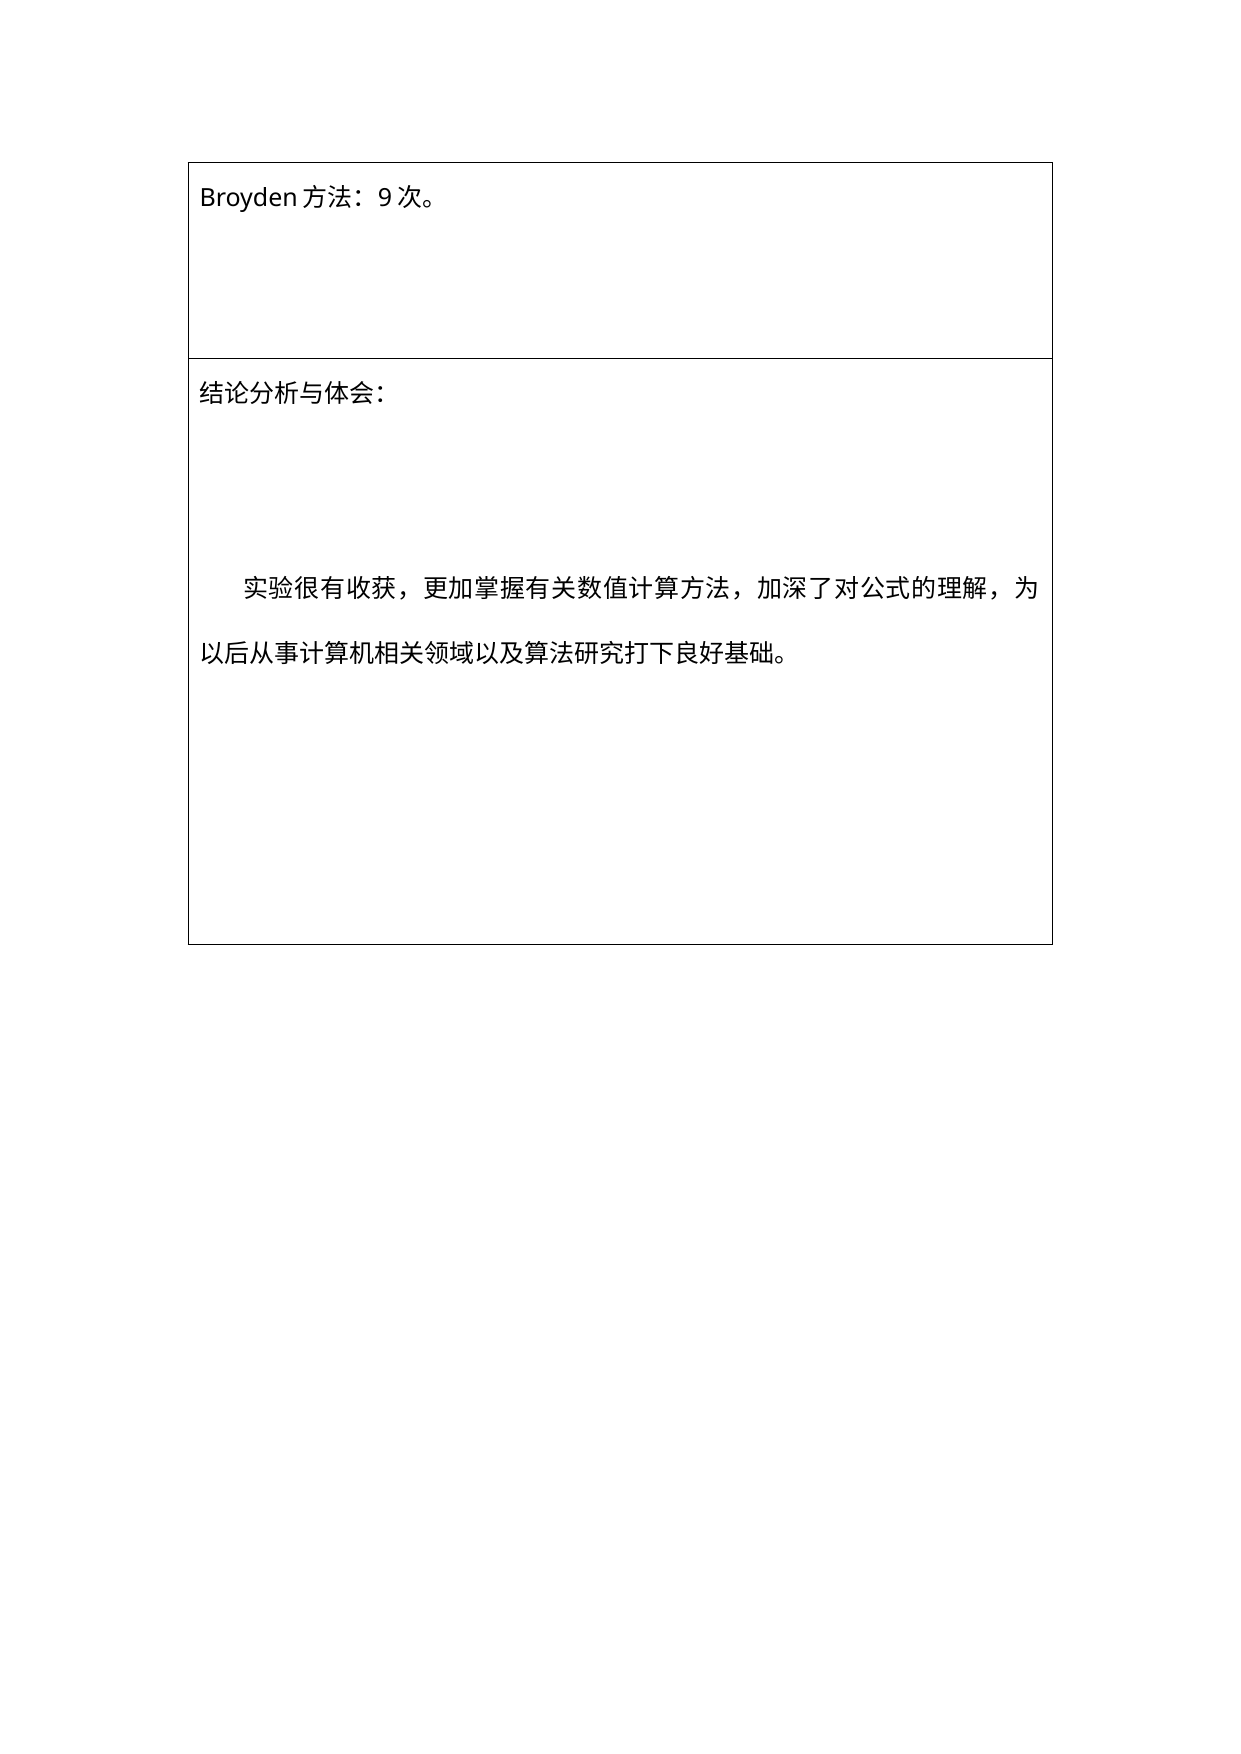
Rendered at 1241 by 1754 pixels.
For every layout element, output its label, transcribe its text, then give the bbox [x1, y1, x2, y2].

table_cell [189, 163, 1052, 358]
table_cell 结论分析与体会： 实验很有收获，更加掌握有关数值计算方法，加深了对公式的理解，为以后从事计算机相关领域以及算法研究打下良好基础。 [189, 359, 1052, 944]
